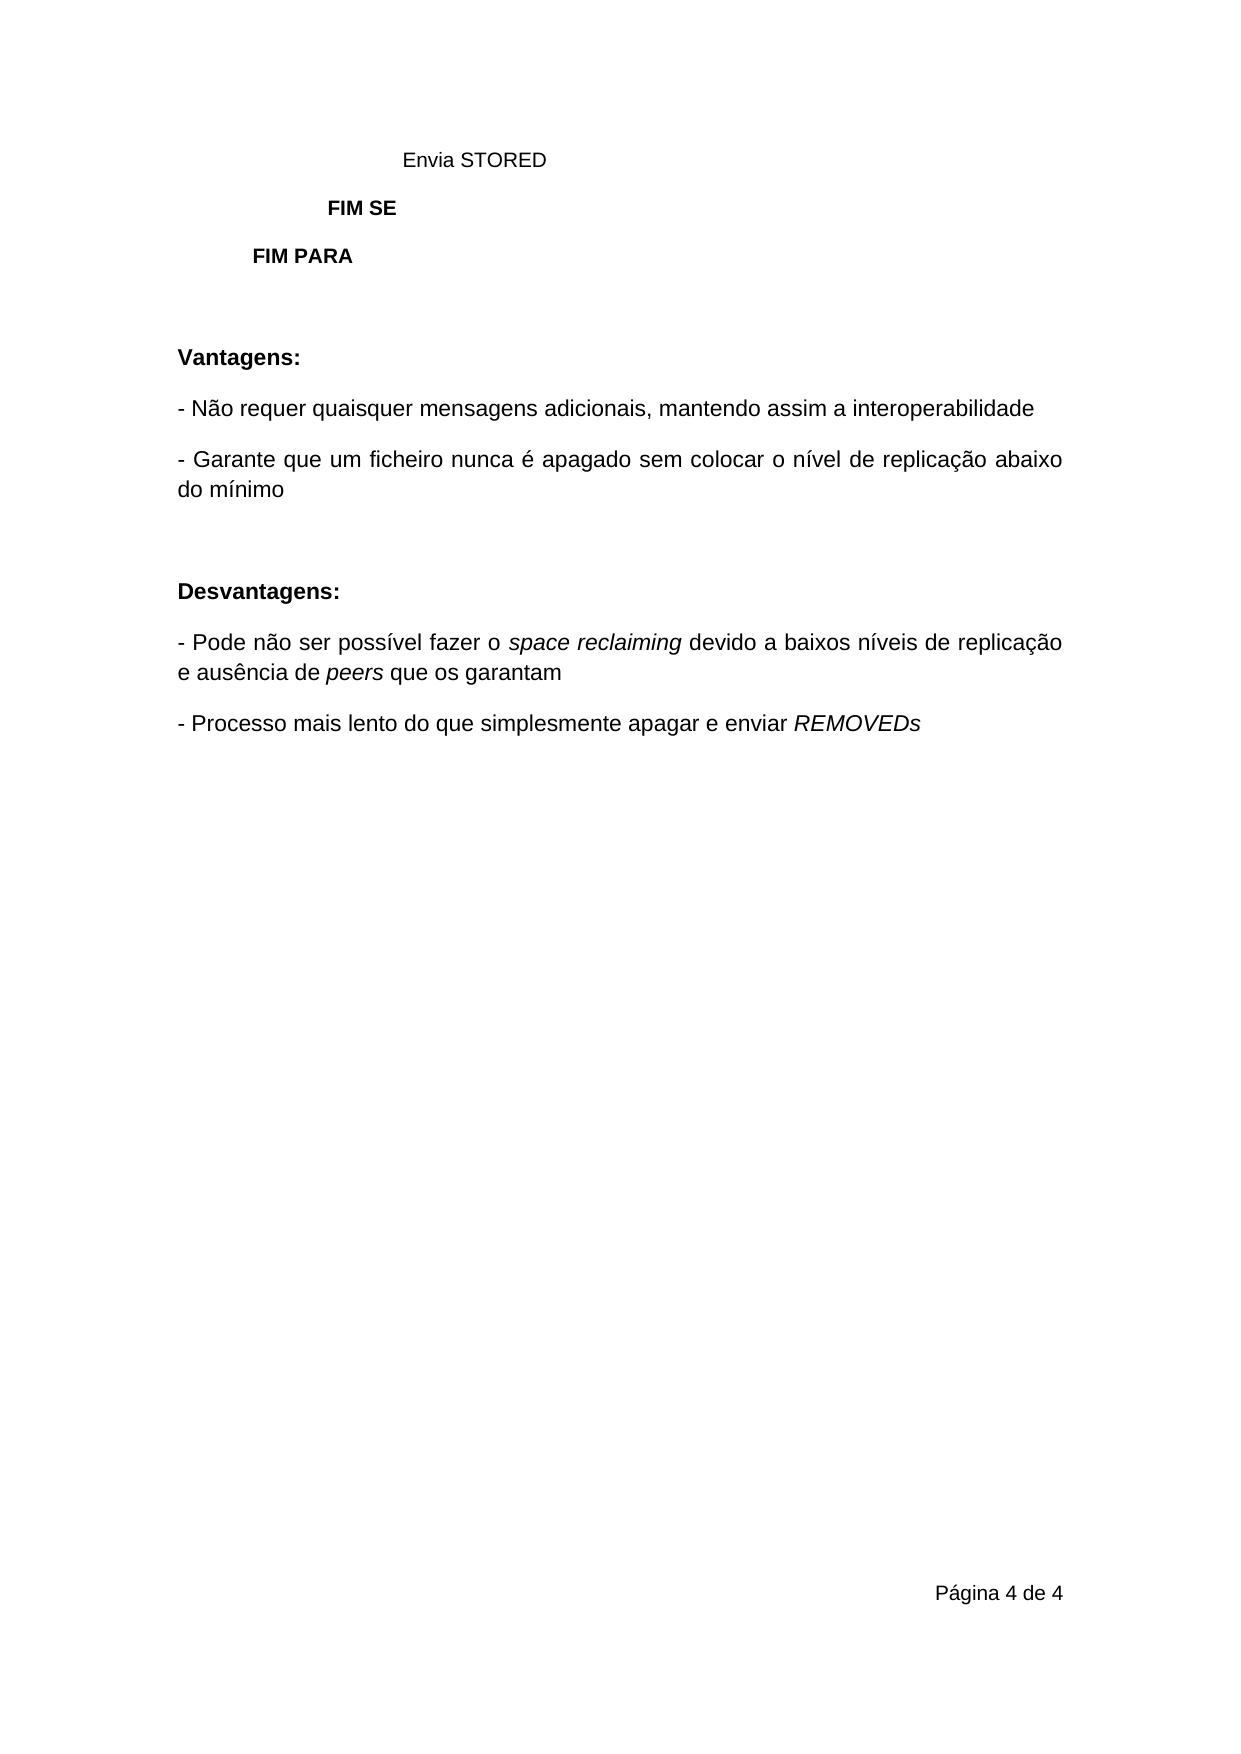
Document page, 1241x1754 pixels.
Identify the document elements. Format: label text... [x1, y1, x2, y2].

text - Não requer quaisquer mensagens adicionais, mantendo assim a interoperabilidade [177, 395, 1063, 421]
text - Processo mais lento do que simplesmente apagar e enviar REMOVEDs [177, 710, 1063, 737]
text Vantagens: [177, 344, 1063, 370]
text Envia STORED [252, 148, 1063, 172]
text - Pode não ser possível fazer o space reclaiming devido a baixos níveis de replicação e ausência de peers que os garantam [177, 629, 1063, 686]
text FIM PARA [252, 244, 1063, 268]
text - Garante que um ficheiro nunca é apagado sem colocar o nível de replicação abaixo do mínimo [177, 446, 1063, 502]
text FIM SE [252, 196, 1063, 220]
text Desvantagens: [177, 578, 1063, 604]
